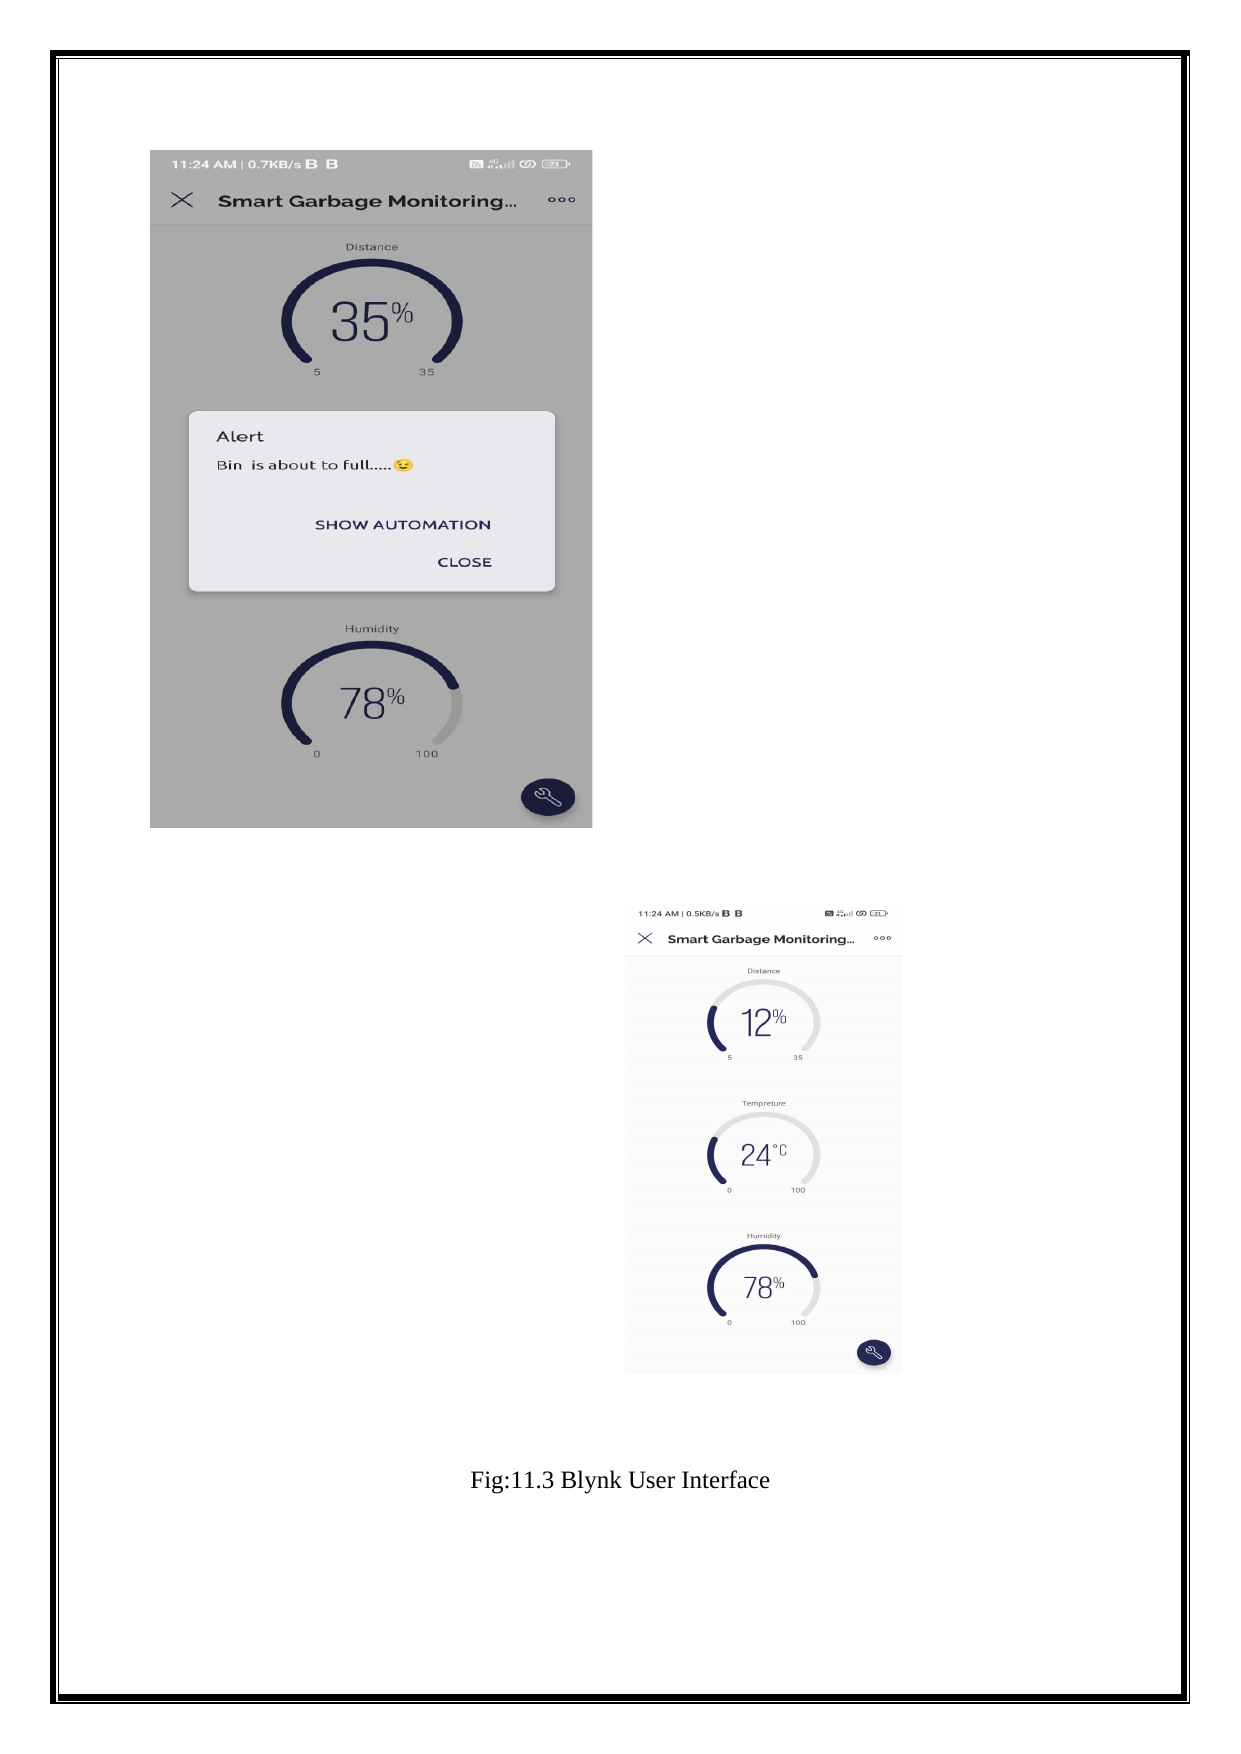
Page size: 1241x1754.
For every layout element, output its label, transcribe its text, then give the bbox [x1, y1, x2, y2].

picture [625, 903, 902, 1374]
picture [150, 150, 593, 828]
text Fig:11.3 Blynk User Interface [150, 1465, 1090, 1493]
